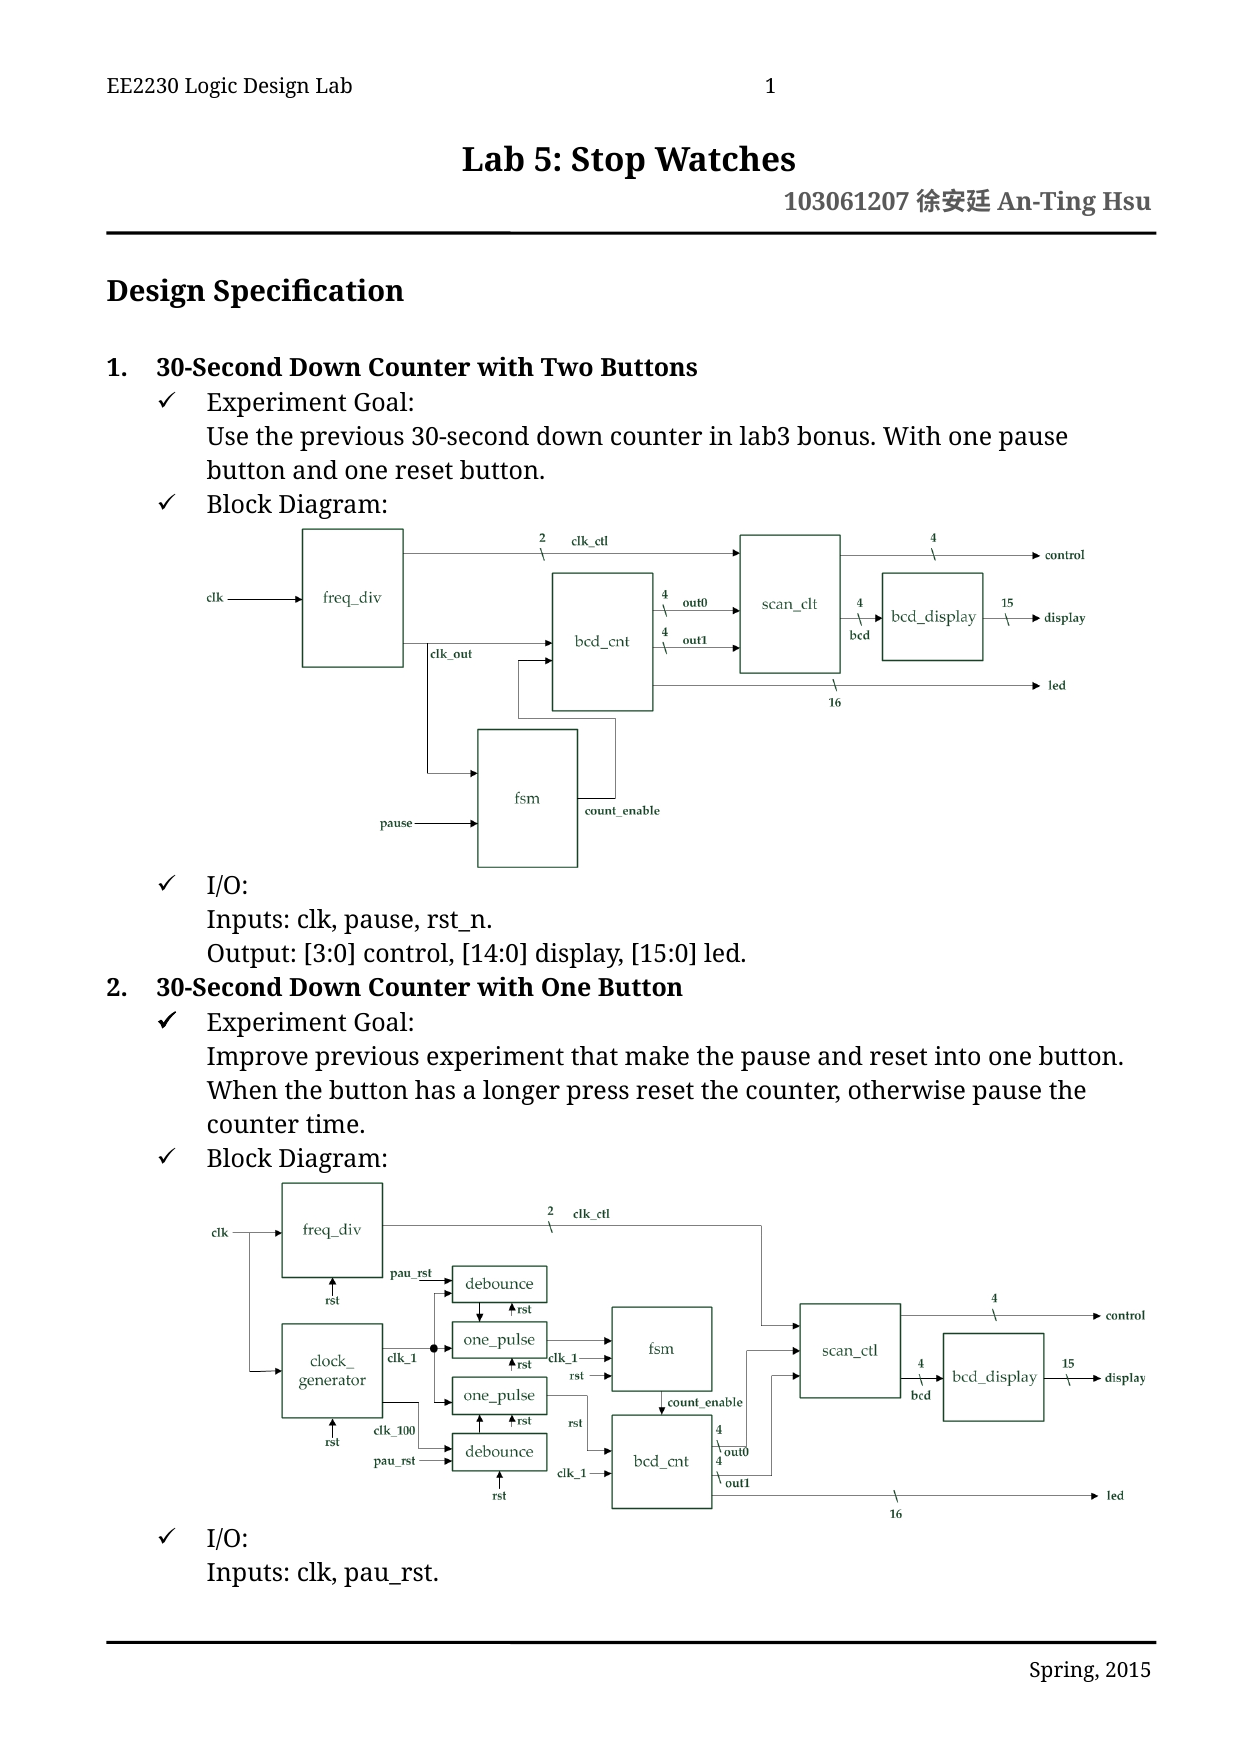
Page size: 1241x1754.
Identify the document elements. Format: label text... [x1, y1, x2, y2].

picture [211, 1182, 1146, 1521]
list 30-Second Down Counter with One Button [106, 970, 1152, 1004]
list Inputs: clk, pau_rst. [206, 1554, 1152, 1588]
list Experiment Goal: [156, 1004, 1152, 1038]
list 30-Second Down Counter with Two Buttons [106, 350, 1152, 384]
list Block Diagram: [156, 1140, 1152, 1174]
text 103061207 徐安廷 An-Ting Hsu [106, 181, 1152, 217]
picture [206, 528, 1086, 868]
text Lab 5: Stop Watches [106, 136, 1152, 181]
list Experiment Goal: [156, 384, 1152, 418]
list Output: [3:0] control, [14:0] display, [15:0] led. [206, 936, 1152, 970]
list Inputs: clk, pause, rst_n. [206, 902, 1152, 936]
list Improve previous experiment that make the pause and reset into one button. When the button has a longer press reset the counter, otherwise pause the counter time. [206, 1038, 1152, 1140]
list Block Diagram: [156, 486, 1152, 520]
list Use the previous 30-second down counter in lab3 bonus. With one pause button and one reset button. [206, 418, 1152, 486]
text Design Specification [106, 271, 1152, 310]
